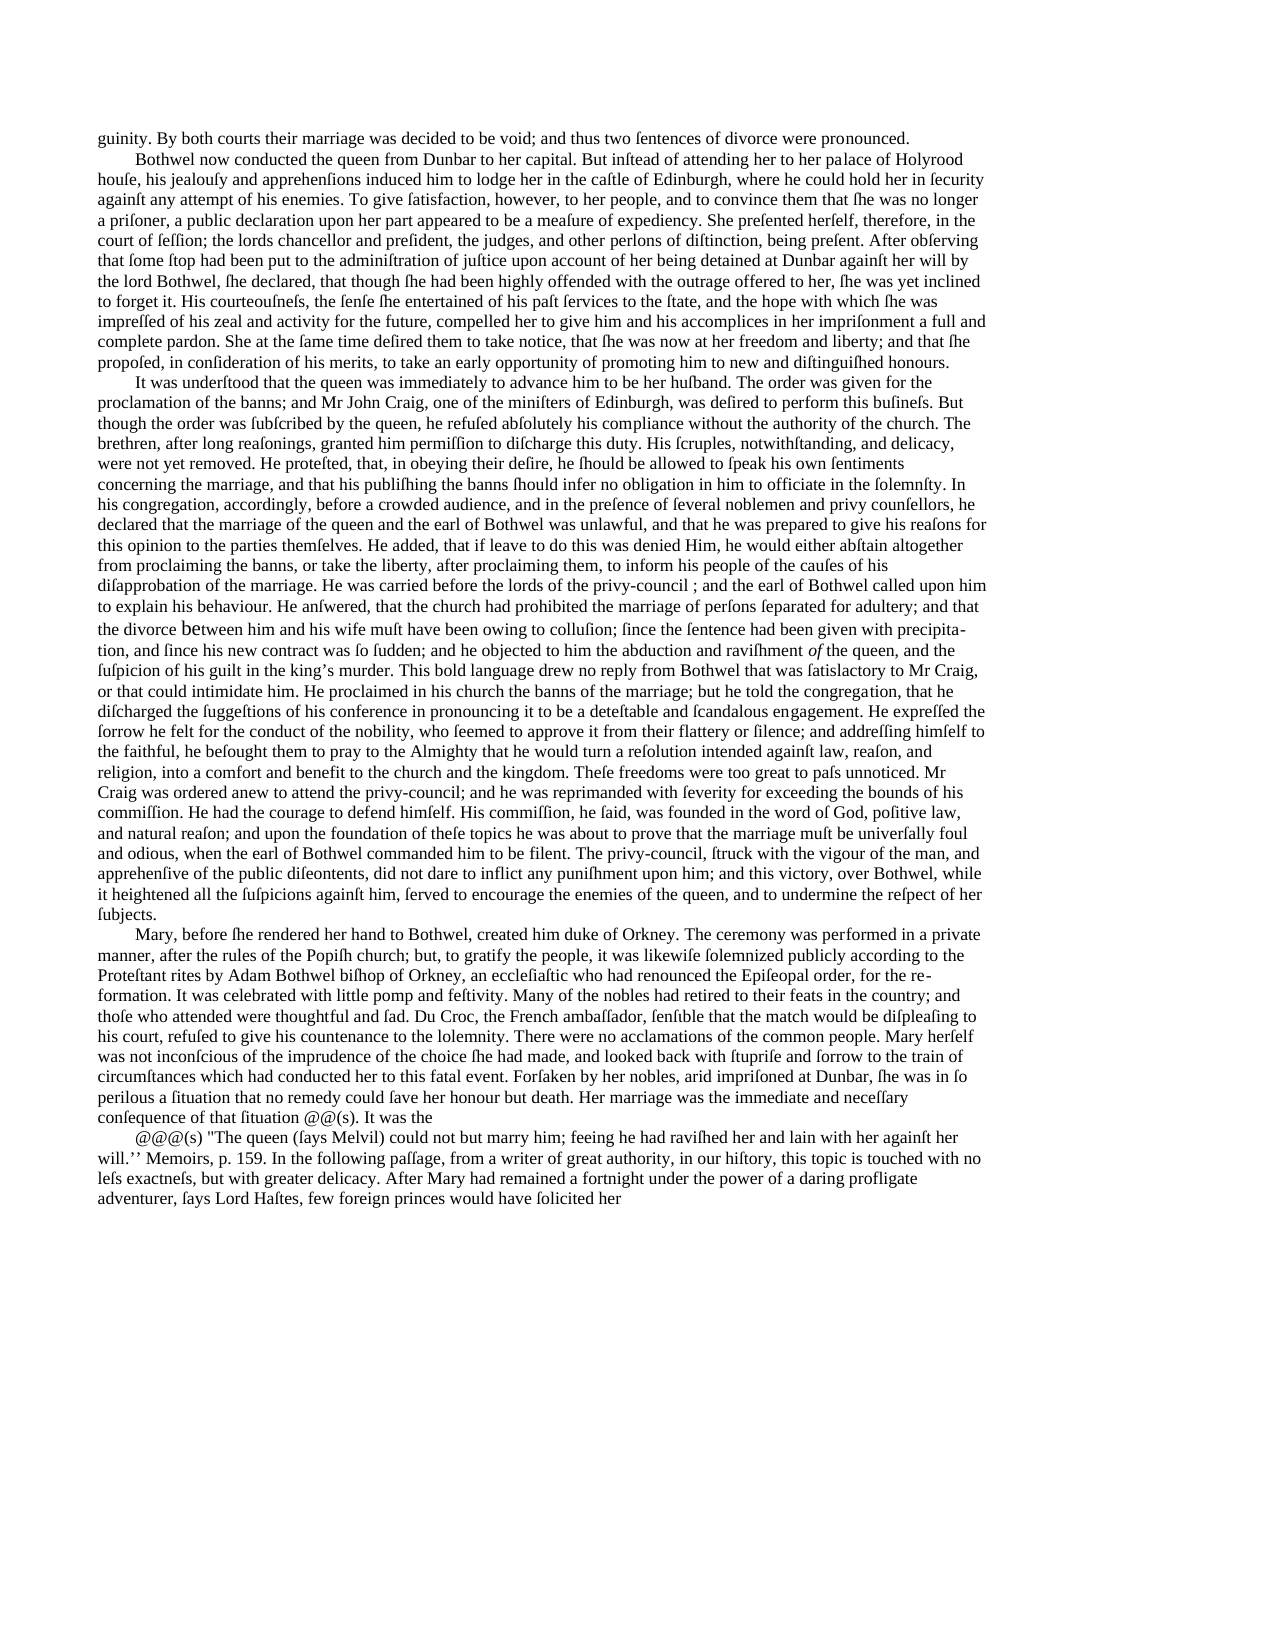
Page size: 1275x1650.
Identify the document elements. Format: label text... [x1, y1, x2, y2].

text It was underſtood that the queen was immediately to advance him to be her huſband. The order was given for the proclamation of the banns; and Mr John Craig, one of the miniſters of Edinburgh, was deſired to perform this buſineſs. But though the order was ſubſcribed by the queen, he refuſed abſolutely his compliance without the authority of the church. The brethren, after long reaſonings, granted him permiſſion to diſcharge this duty. His ſcruples, notwithſtanding, and delicacy, were not yet removed. He proteſted, that, in obeying their deſire, he ſhould be allowed to ſpeak his own ſentiments concerning the marriage, and that his publiſhing the banns ſhould infer no obligation in him to officiate in the ſolemnſty. In his congregation, accordingly, before a crowded audience, and in the preſence of ſeveral noblemen and privy counſellors, he declared that the marriage of the queen and the earl of Bothwel was unlawful, and that he was prepared to give his reaſons for this opinion to the parties themſelves. He added, that if leave to do this was denied Him, he would either abſtain altogether from proclaiming the banns, or take the liberty, after proclaiming them, to inform his people of the cauſes of his diſapprobation of the marriage. He was carried before the lords of the privy-council ; and the earl of Bothwel called upon him to explain his behaviour. He anſwered, that the church had prohibited the marriage of perſons ſeparated for adultery; and that the divorce between him and his wife muſt have been owing to colluſion; ſince the ſentence had been given with precipitation, and ſince his new contract was ſo ſudden; and he objected to him the abduction and raviſhment of the queen, and the ſuſpicion of his guilt in the king’s murder. This bold language drew no reply from Bothwel that was ſatislactory to Mr Craig, or that could intimidate him. He proclaimed in his church the banns of the marriage; but he told the congregation, that he diſcharged the ſuggeſtions of his conference in pronouncing it to be a deteſtable and ſcandalous engagement. He expreſſed the ſorrow he felt for the conduct of the nobility, who ſeemed to approve it from their flattery or ſilence; and addreſſing himſelf to the faithful, he beſought them to pray to the Almighty that he would turn a reſolution intended againſt law, reaſon, and religion, into a comfort and benefit to the church and the kingdom. Theſe freedoms were too great to paſs unnoticed. Mr Craig was ordered anew to attend the privy-council; and he was reprimanded with ſeverity for exceeding the bounds of his commiſſion. He had the courage to defend himſelf. His commiſſion, he ſaid, was founded in the word oſ God, poſitive law, and natural reaſon; and upon the foundation of theſe topics he was about to prove that the marriage muſt be univerſally foul and odious, when the earl of Bothwel commanded him to be filent. The privy-council, ſtruck with the vigour of the man, and apprehenſive of the public diſeontents, did not dare to inflict any puniſhment upon him; and this victory, over Bothwel, while it heightened all the ſuſpicions againſt him, ſerved to encourage the enemies of the queen, and to undermine the reſpect of her ſubjects. [97, 372, 988, 924]
text @@@(s) "The queen (ſays Melvil) could not but marry him; feeing he had raviſhed her and lain with her againſt her will.’’ Memoirs, p. 159. In the following paſſage, from a writer of great authority, in our hiſtory, this topic is touched with no leſs exactneſs, but with greater delicacy. After Mary had remained a fortnight under the power of a daring profligate adventurer, ſays Lord Haſtes, few foreign princes would have ſolicited her [97, 1127, 988, 1208]
text Bothwel now conducted the queen from Dunbar to her capital. But inſtead of attending her to her palace of Holyrood houſe, his jealouſy and apprehenſions induced him to lodge her in the caſtle of Edinburgh, where he could hold her in ſecurity againſt any attempt of his enemies. To give ſatisfaction, however, to her people, and to convince them that ſhe was no longer a priſoner, a public declaration upon her part appeared to be a meaſure of expediency. She preſented herſelf, therefore, in the court of ſeſſion; the lords chancellor and preſident, the judges, and other perlons of diſtinction, being preſent. After obſerving that ſome ſtop had been put to the adminiſtration of juſtice upon account of her being detained at Dunbar againſt her will by the lord Bothwel, ſhe declared, that though ſhe had been highly offended with the outrage offered to her, ſhe was yet inclined to forget it. His courteouſneſs, the ſenſe ſhe entertained of his paſt ſervices to the ſtate, and the hope with which ſhe was impreſſed of his zeal and activity for the future, compelled her to give him and his accomplices in her impriſonment a full and complete pardon. She at the ſame time deſired them to take notice, that ſhe was now at her freedom and liberty; and that ſhe propoſed, in conſideration of his merits, to take an early opportunity of promoting him to new and diſtinguiſhed honours. [97, 148, 988, 372]
text guinity. By both courts their marriage was decided to be void; and thus two ſentences of divorce were pronounced. [97, 128, 988, 148]
text Mary, before ſhe rendered her hand to Bothwel, created him duke of Orkney. The ceremony was performed in a private manner, after the rules of the Popiſh church; but, to gratify the people, it was likewiſe ſolemnized publicly according to the Proteſtant rites by Adam Bothwel biſhop of Orkney, an eccleſiaſtic who had renounced the Epiſeopal order, for the reformation. It was celebrated with little pomp and feſtivity. Many of the nobles had retired to their feats in the country; and thoſe who attended were thoughtful and ſad. Du Croc, the French ambaſſador, ſenſιble that the match would be diſpleaſing to his court, refuſed to give his countenance to the lolemnity. There were no acclamations of the common people. Mary herſelf was not inconſcious of the imprudence of the choice ſhe had made, and looked back with ſtupriſe and ſorrow to the train of circumſtances which had conducted her to this fatal event. Forſaken by her nobles, arid impriſoned at Dunbar, ſhe was in ſo perilous a ſituation that no remedy could ſave her honour but death. Her marriage was the immediate and neceſſary conſequence of that ſituation @@(s). It was the [97, 924, 988, 1127]
